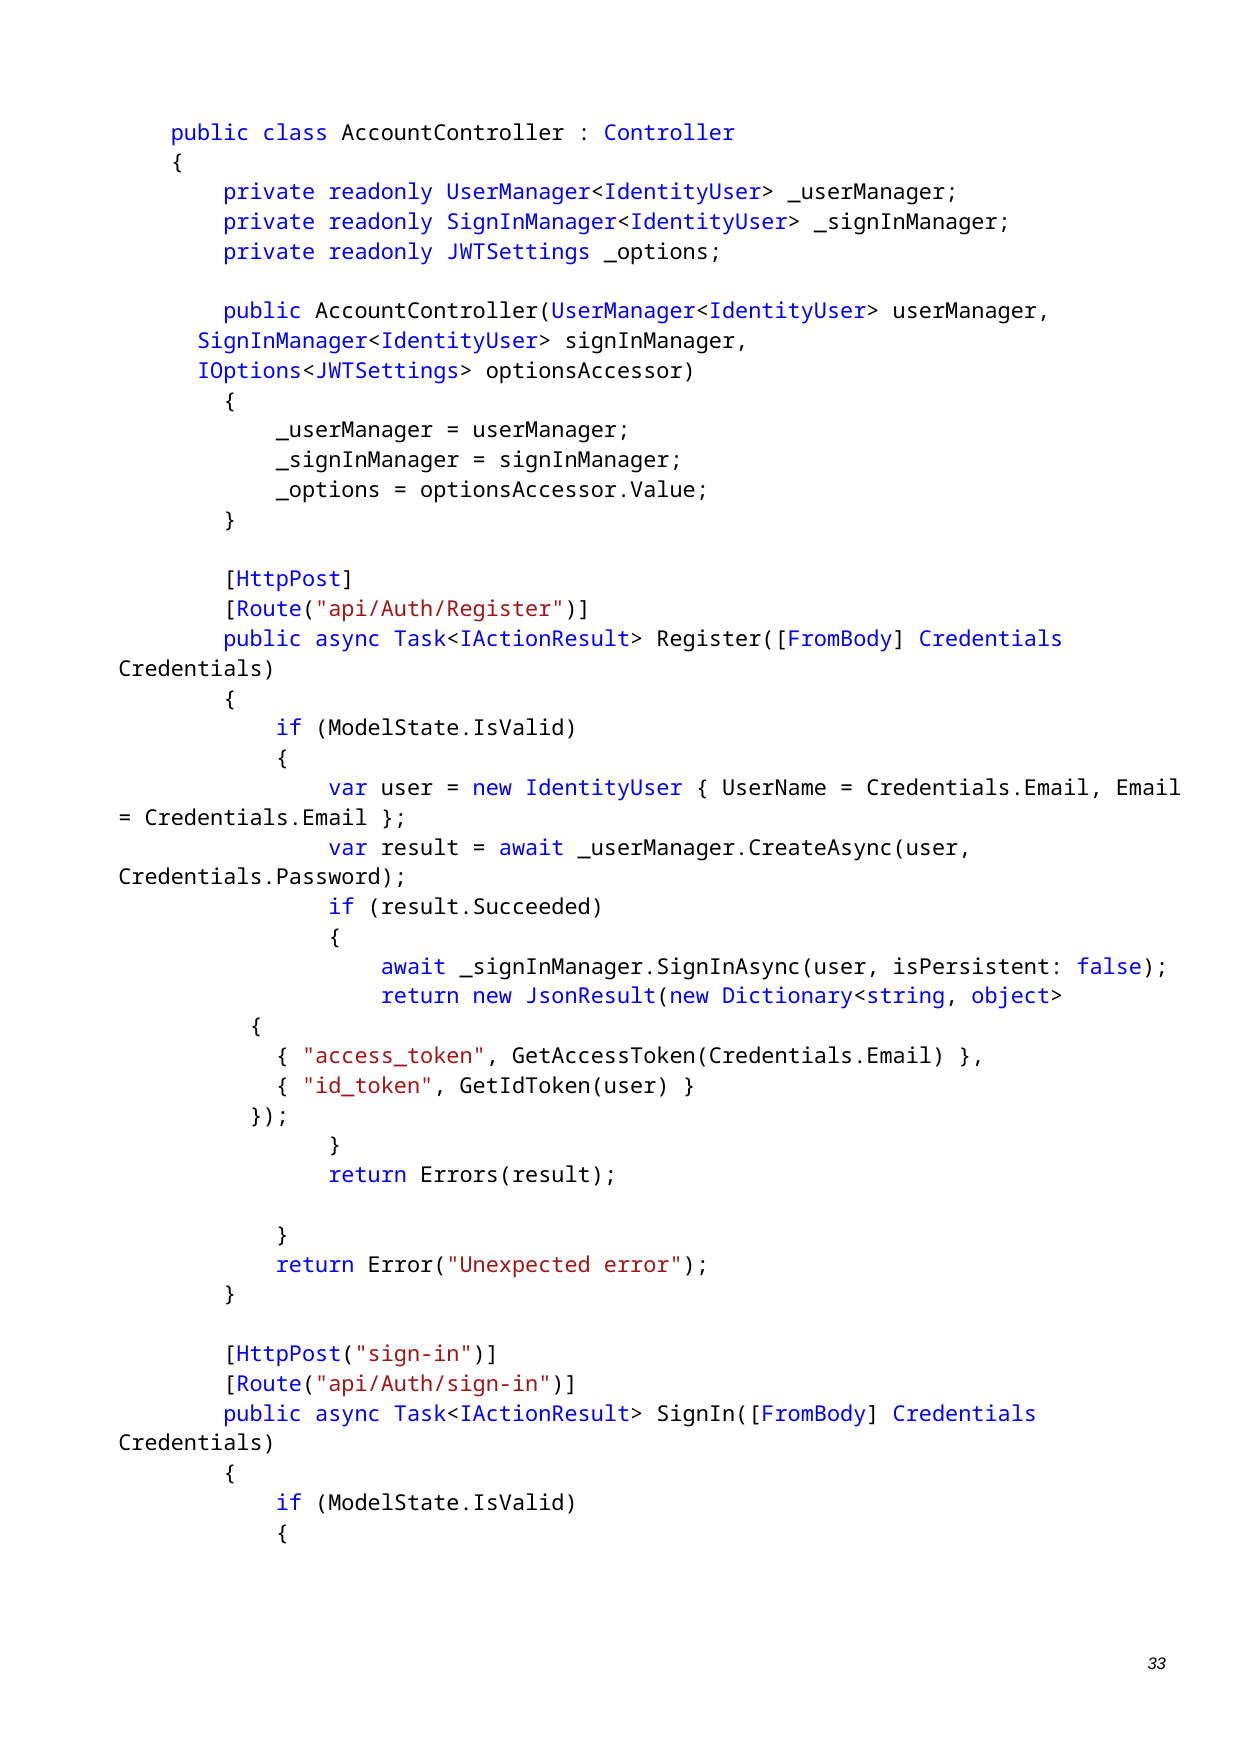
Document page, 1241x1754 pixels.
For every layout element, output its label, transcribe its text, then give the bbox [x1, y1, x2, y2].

text if (ModelState.IsValid) [118, 1487, 1194, 1517]
text public class AccountController : Controller [118, 117, 1194, 146]
text public async Task<IActionResult> Register([FromBody] Credentials Credentials) [118, 623, 1194, 683]
text public AccountController(UserManager<IdentityUser> userManager, [118, 295, 1194, 325]
text { [118, 1457, 1194, 1487]
text { [118, 1010, 1194, 1040]
text _options = optionsAccessor.Value; [118, 474, 1194, 504]
text } [118, 504, 1194, 534]
text { "id_token", GetIdToken(user) } [118, 1070, 1194, 1100]
text private readonly UserManager<IdentityUser> _userManager; [118, 176, 1194, 206]
text [HttpPost("sign-in")] [118, 1338, 1194, 1368]
text { [118, 683, 1194, 712]
text if (result.Succeeded) [118, 891, 1194, 921]
text } [118, 1129, 1194, 1159]
text }); [118, 1100, 1194, 1129]
text { [118, 742, 1194, 772]
text return Error("Unexpected error"); [118, 1249, 1194, 1278]
text SignInManager<IdentityUser> signInManager, [118, 325, 1194, 355]
text [Route("api/Auth/sign-in")] [118, 1368, 1194, 1398]
text await _signInManager.SignInAsync(user, isPersistent: false); [118, 951, 1194, 981]
text _userManager = userManager; [118, 414, 1194, 444]
text [HttpPost] [118, 563, 1194, 593]
text [Route("api/Auth/Register")] [118, 593, 1194, 623]
text public async Task<IActionResult> SignIn([FromBody] Credentials Credentials) [118, 1398, 1194, 1457]
text _signInManager = signInManager; [118, 444, 1194, 474]
text { "access_token", GetAccessToken(Credentials.Email) }, [118, 1040, 1194, 1070]
text { [118, 1517, 1194, 1547]
text var result = await _userManager.CreateAsync(user, Credentials.Password); [118, 832, 1194, 891]
text return new JsonResult(new Dictionary<string, object> [118, 981, 1194, 1010]
text private readonly JWTSettings _options; [118, 236, 1194, 266]
text } [118, 1219, 1194, 1249]
text return Errors(result); [118, 1159, 1194, 1189]
text var user = new IdentityUser { UserName = Credentials.Email, Email = Credentials.Email }; [118, 772, 1194, 832]
text { [118, 146, 1194, 176]
text { [118, 385, 1194, 414]
text if (ModelState.IsValid) [118, 712, 1194, 742]
text { [118, 921, 1194, 951]
text } [118, 1278, 1194, 1308]
text IOptions<JWTSettings> optionsAccessor) [118, 355, 1194, 385]
text private readonly SignInManager<IdentityUser> _signInManager; [118, 206, 1194, 236]
